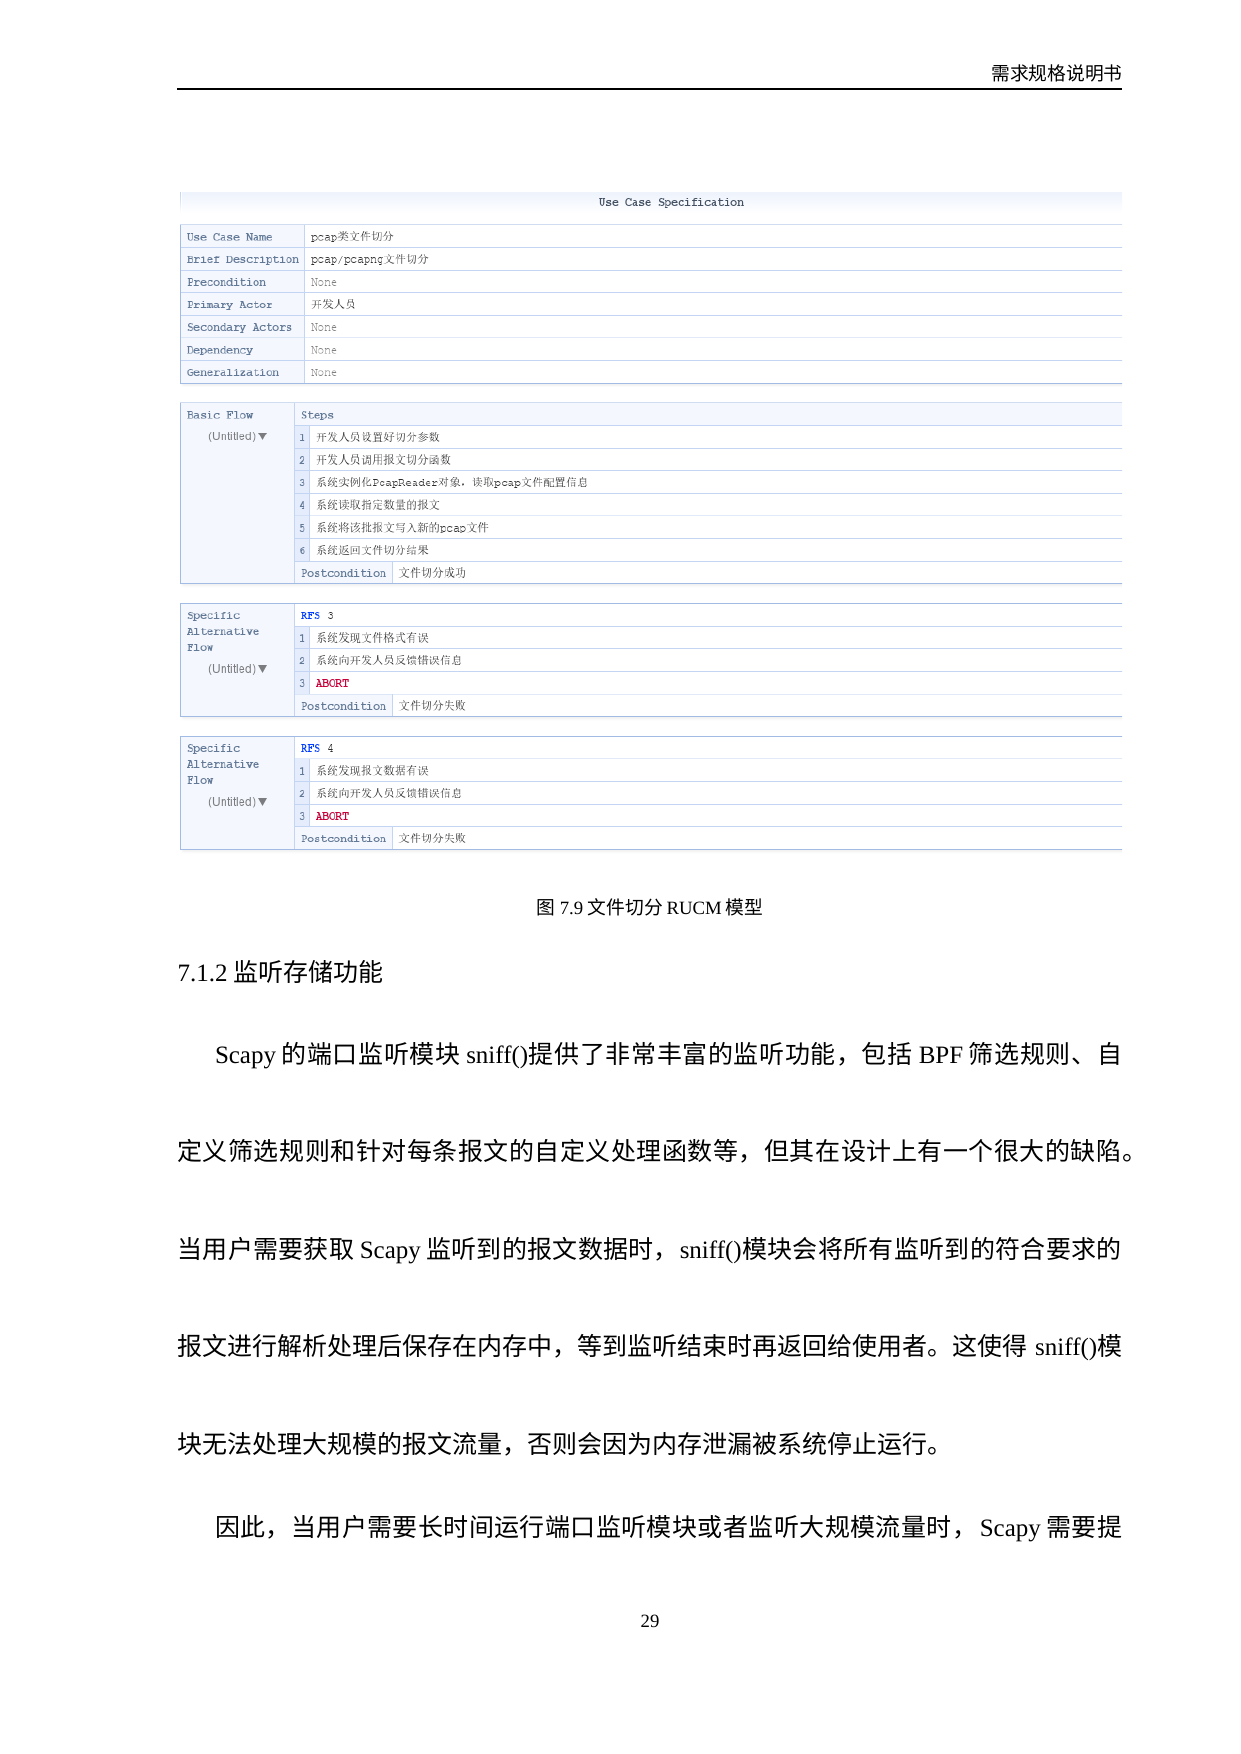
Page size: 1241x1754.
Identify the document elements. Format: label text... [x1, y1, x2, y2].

subtitle 监听存储功能 [177, 938, 1122, 1003]
picture [177, 192, 1123, 856]
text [177, 1493, 1122, 1558]
text Scapy的端口监听模块sniff()提供了非常丰富的监听功能，包括BPF筛选规则、自定义筛选规则和针对每条报文的自定义处理函数等，但其在设计上有一个很大的缺陷。当用户需要获取Scapy监听到的报文数据时，sniff()模块会将所有监听到的符合要求的报文进行解析处理后保存在内存中，等到监听结束时再返回给使用者。这使得sniff()模块无法处理大规模的报文流量，否则会因为内存泄漏被系统停止运行。 [177, 1020, 1122, 1475]
